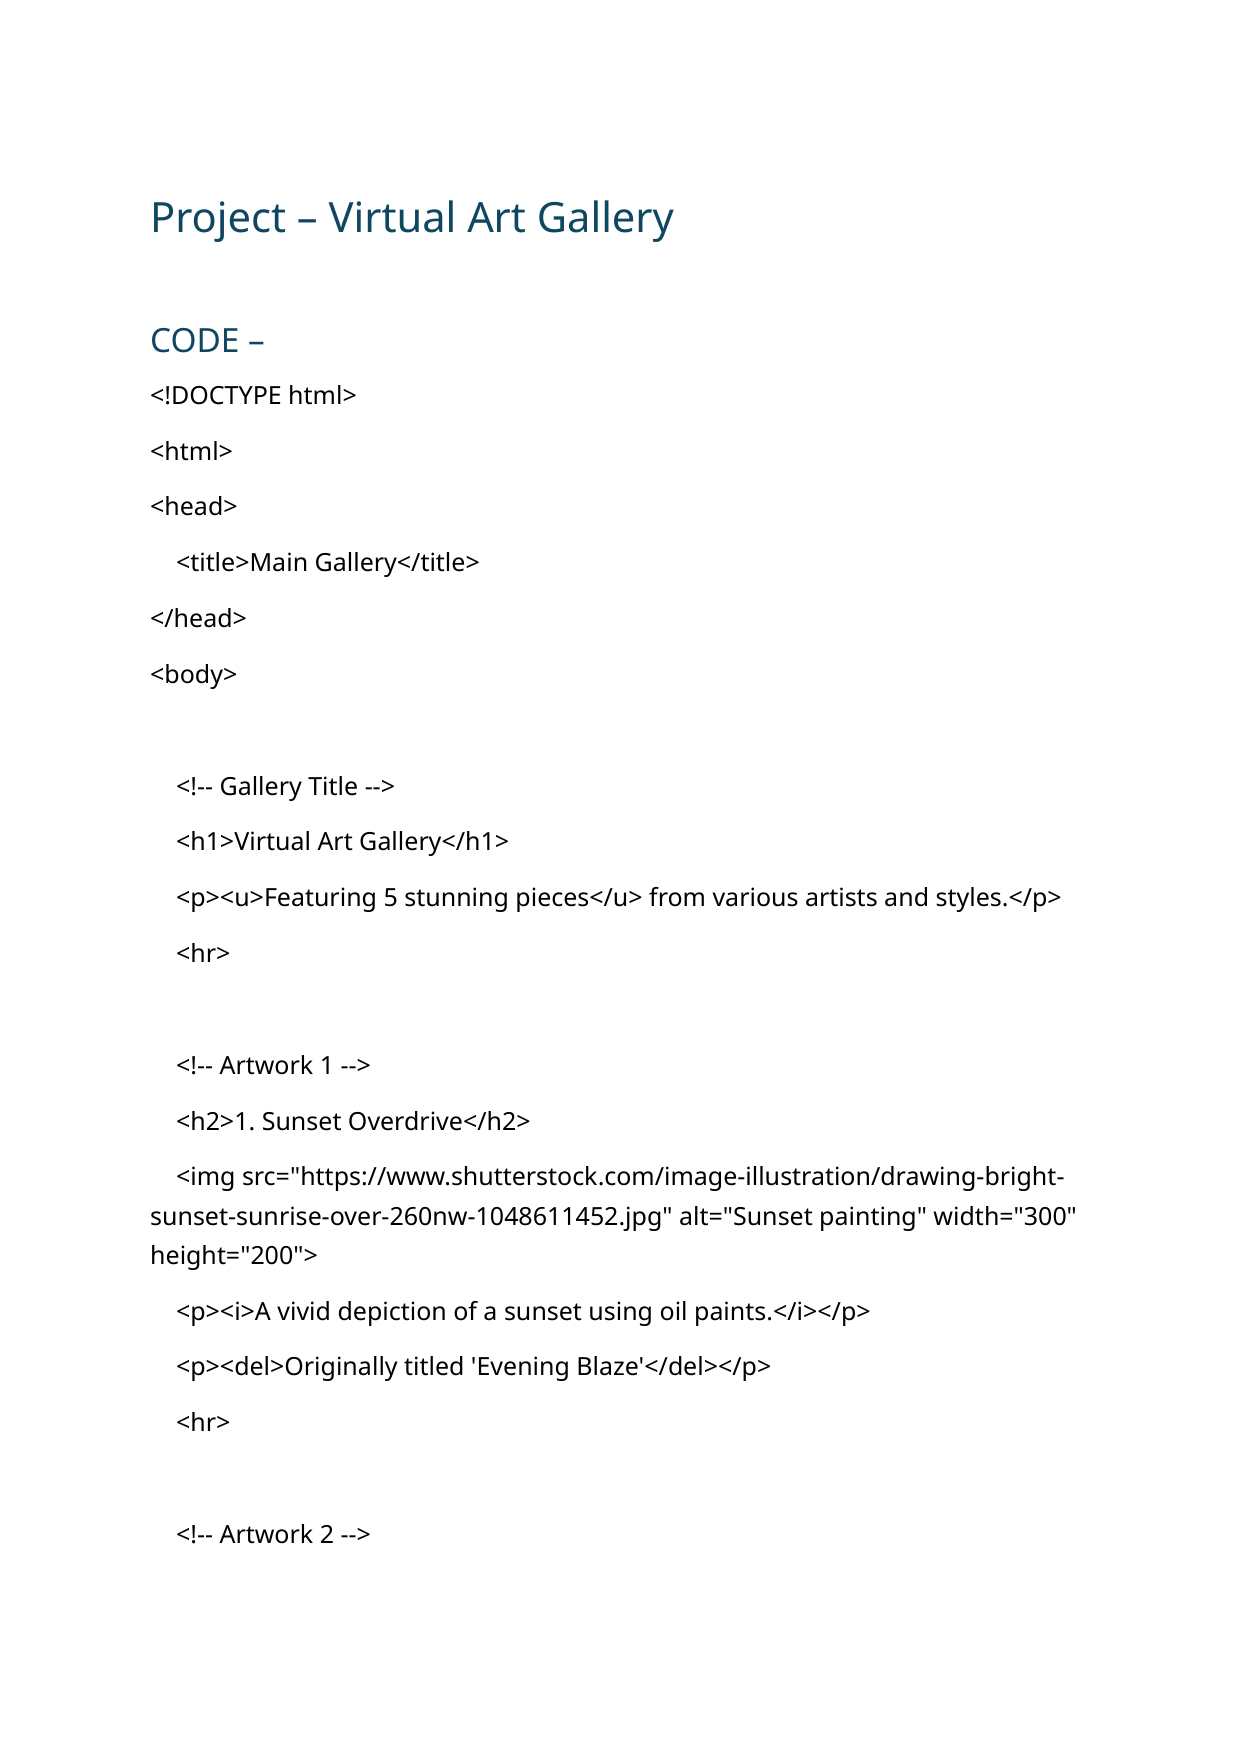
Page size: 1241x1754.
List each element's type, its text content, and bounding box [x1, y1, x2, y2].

text <body> [150, 657, 1090, 691]
text <img src="https://www.shutterstock.com/image-illustration/drawing-bright-sunset-sunrise-over-260nw-1048611452.jpg" alt="Sunset painting" width="300" height="200"> [150, 1159, 1090, 1271]
subtitle CODE – [150, 317, 1090, 362]
text </head> [150, 601, 1090, 635]
text <!-- Artwork 1 --> [150, 1047, 1090, 1081]
text <hr> [150, 936, 1090, 970]
text <!-- Artwork 2 --> [150, 1517, 1090, 1551]
subtitle Project – Virtual Art Gallery [150, 187, 1090, 244]
text <hr> [150, 1405, 1090, 1439]
text <p><i>A vivid depiction of a sunset using oil paints.</i></p> [150, 1293, 1090, 1327]
text <!DOCTYPE html> [150, 377, 1090, 411]
text <title>Main Gallery</title> [150, 545, 1090, 579]
text <html> [150, 433, 1090, 467]
text <h1>Virtual Art Gallery</h1> [150, 824, 1090, 858]
text <!-- Gallery Title --> [150, 768, 1090, 802]
text <p><del>Originally titled 'Evening Blaze'</del></p> [150, 1349, 1090, 1383]
text <p><u>Featuring 5 stunning pieces</u> from various artists and styles.</p> [150, 880, 1090, 914]
text <head> [150, 489, 1090, 523]
text <h2>1. Sunset Overdrive</h2> [150, 1103, 1090, 1137]
